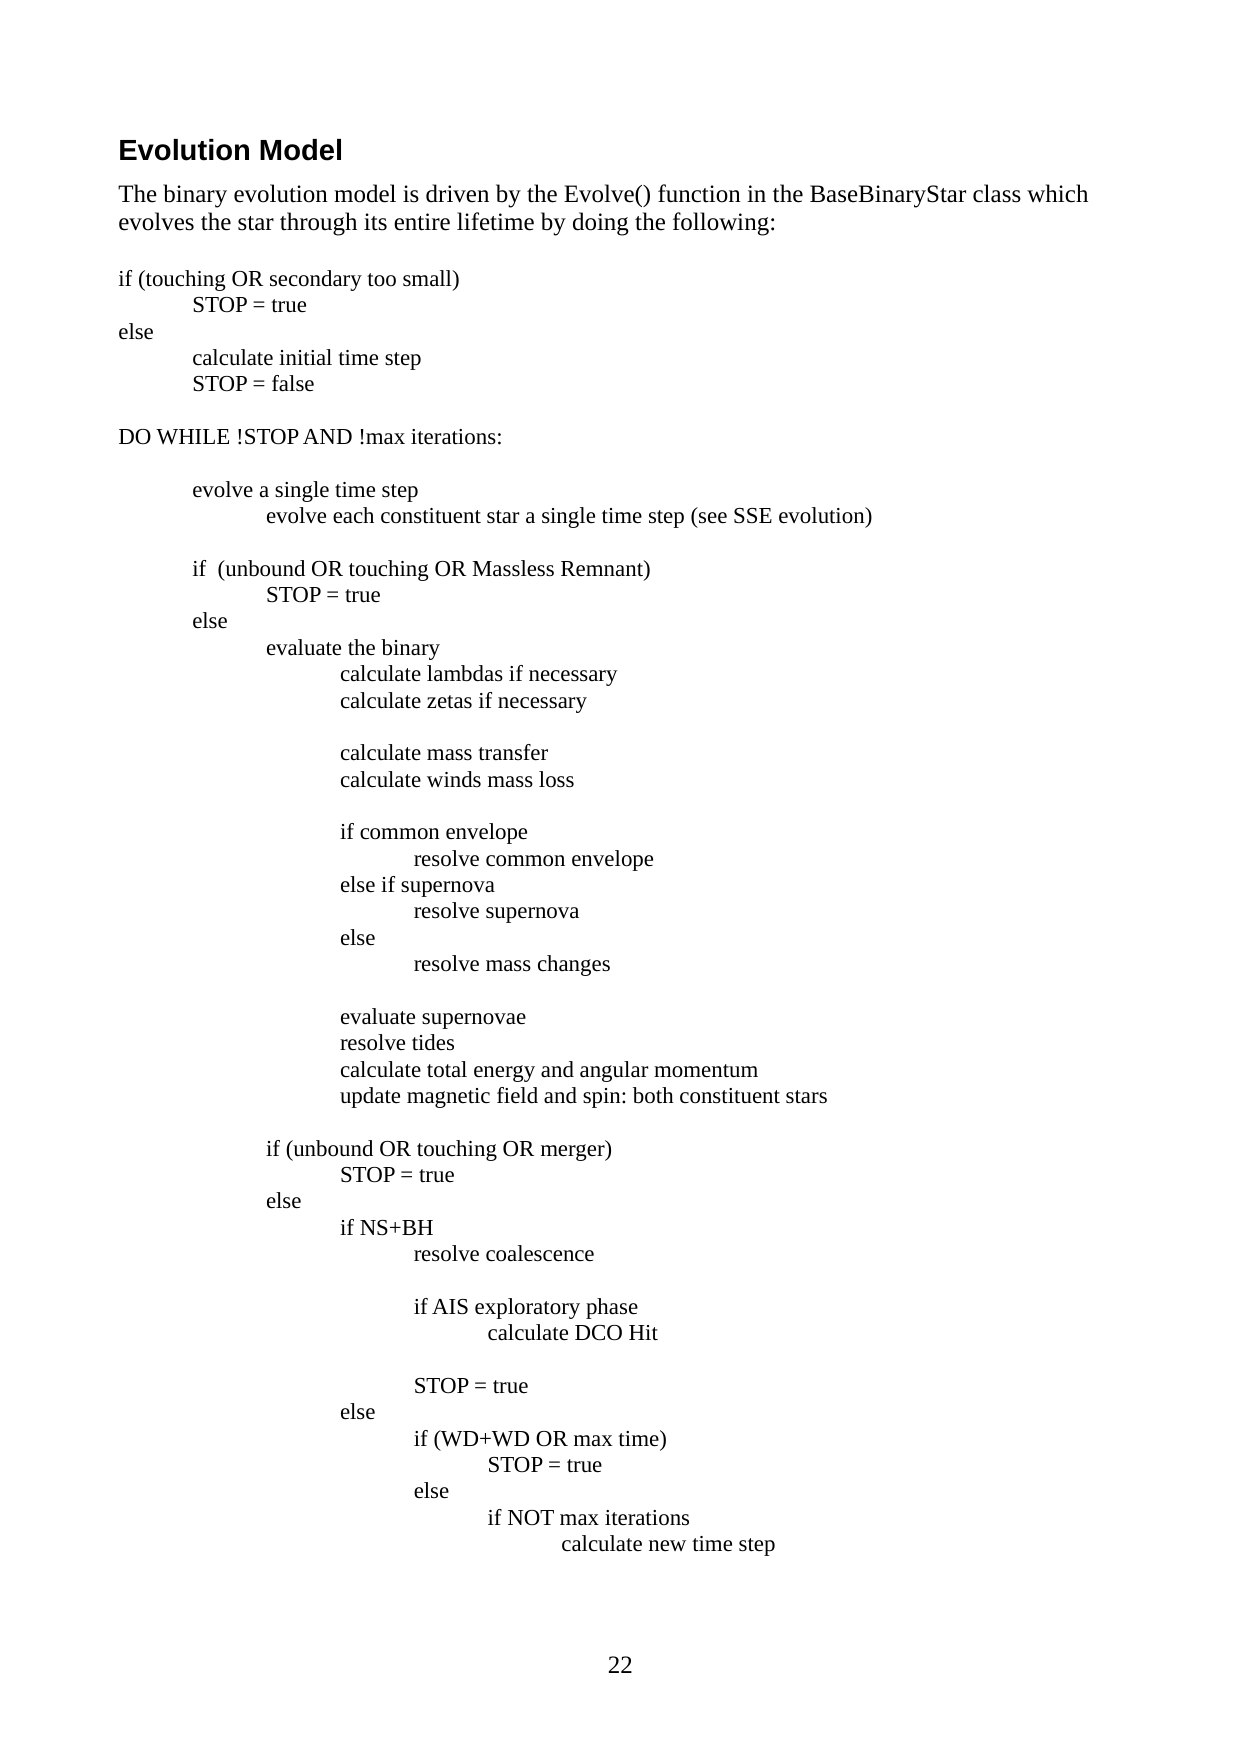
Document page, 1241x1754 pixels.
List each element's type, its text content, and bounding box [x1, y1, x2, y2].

text else if supernova [118, 871, 1122, 897]
text calculate lambdas if necessary [118, 660, 1122, 687]
text evaluate the binary [118, 634, 1122, 660]
text update magnetic field and spin: both constituent stars [118, 1082, 1122, 1108]
text evaluate supernovae [118, 1003, 1122, 1029]
text if NOT max iterations [118, 1504, 1122, 1530]
text calculate zetas if necessary [118, 687, 1122, 713]
text if NS+BH [118, 1214, 1122, 1240]
text calculate total energy and angular momentum [118, 1056, 1122, 1082]
text evolve a single time step [118, 476, 1122, 502]
text resolve tides [118, 1029, 1122, 1056]
text if (unbound OR touching OR merger) [118, 1135, 1122, 1161]
text else [118, 608, 1122, 634]
text else [118, 318, 1122, 344]
text if (WD+WD OR max time) [118, 1424, 1122, 1451]
text DO WHILE !STOP AND !max iterations: [118, 423, 1122, 449]
text STOP = true [118, 1451, 1122, 1477]
text calculate new time step [118, 1530, 1122, 1556]
text else [118, 1477, 1122, 1504]
text STOP = true [118, 581, 1122, 608]
text STOP = false [118, 370, 1122, 397]
text calculate winds mass loss [118, 766, 1122, 792]
text else [118, 924, 1122, 950]
subtitle Evolution Model [118, 133, 1122, 166]
text if common envelope [118, 818, 1122, 845]
text calculate DCO Hit [118, 1319, 1122, 1346]
text STOP = true [118, 291, 1122, 318]
text evolve each constituent star a single time step (see SSE evolution) [118, 502, 1122, 528]
text STOP = true [118, 1161, 1122, 1187]
text calculate initial time step [118, 344, 1122, 370]
text else [118, 1187, 1122, 1214]
text The binary evolution model is driven by the Evolve() function in the BaseBinaryStar class which evolves the star through its entire lifetime by doing the following: [118, 179, 1122, 236]
text STOP = true [118, 1372, 1122, 1398]
text resolve coalescence [118, 1240, 1122, 1266]
text if AIS exploratory phase [118, 1293, 1122, 1319]
text if (touching OR secondary too small) [118, 265, 1122, 291]
text else [118, 1398, 1122, 1424]
text calculate mass transfer [118, 739, 1122, 766]
text resolve supernova [118, 897, 1122, 924]
text resolve common envelope [118, 845, 1122, 871]
text if (unbound OR touching OR Massless Remnant) [118, 555, 1122, 581]
text resolve mass changes [118, 950, 1122, 977]
